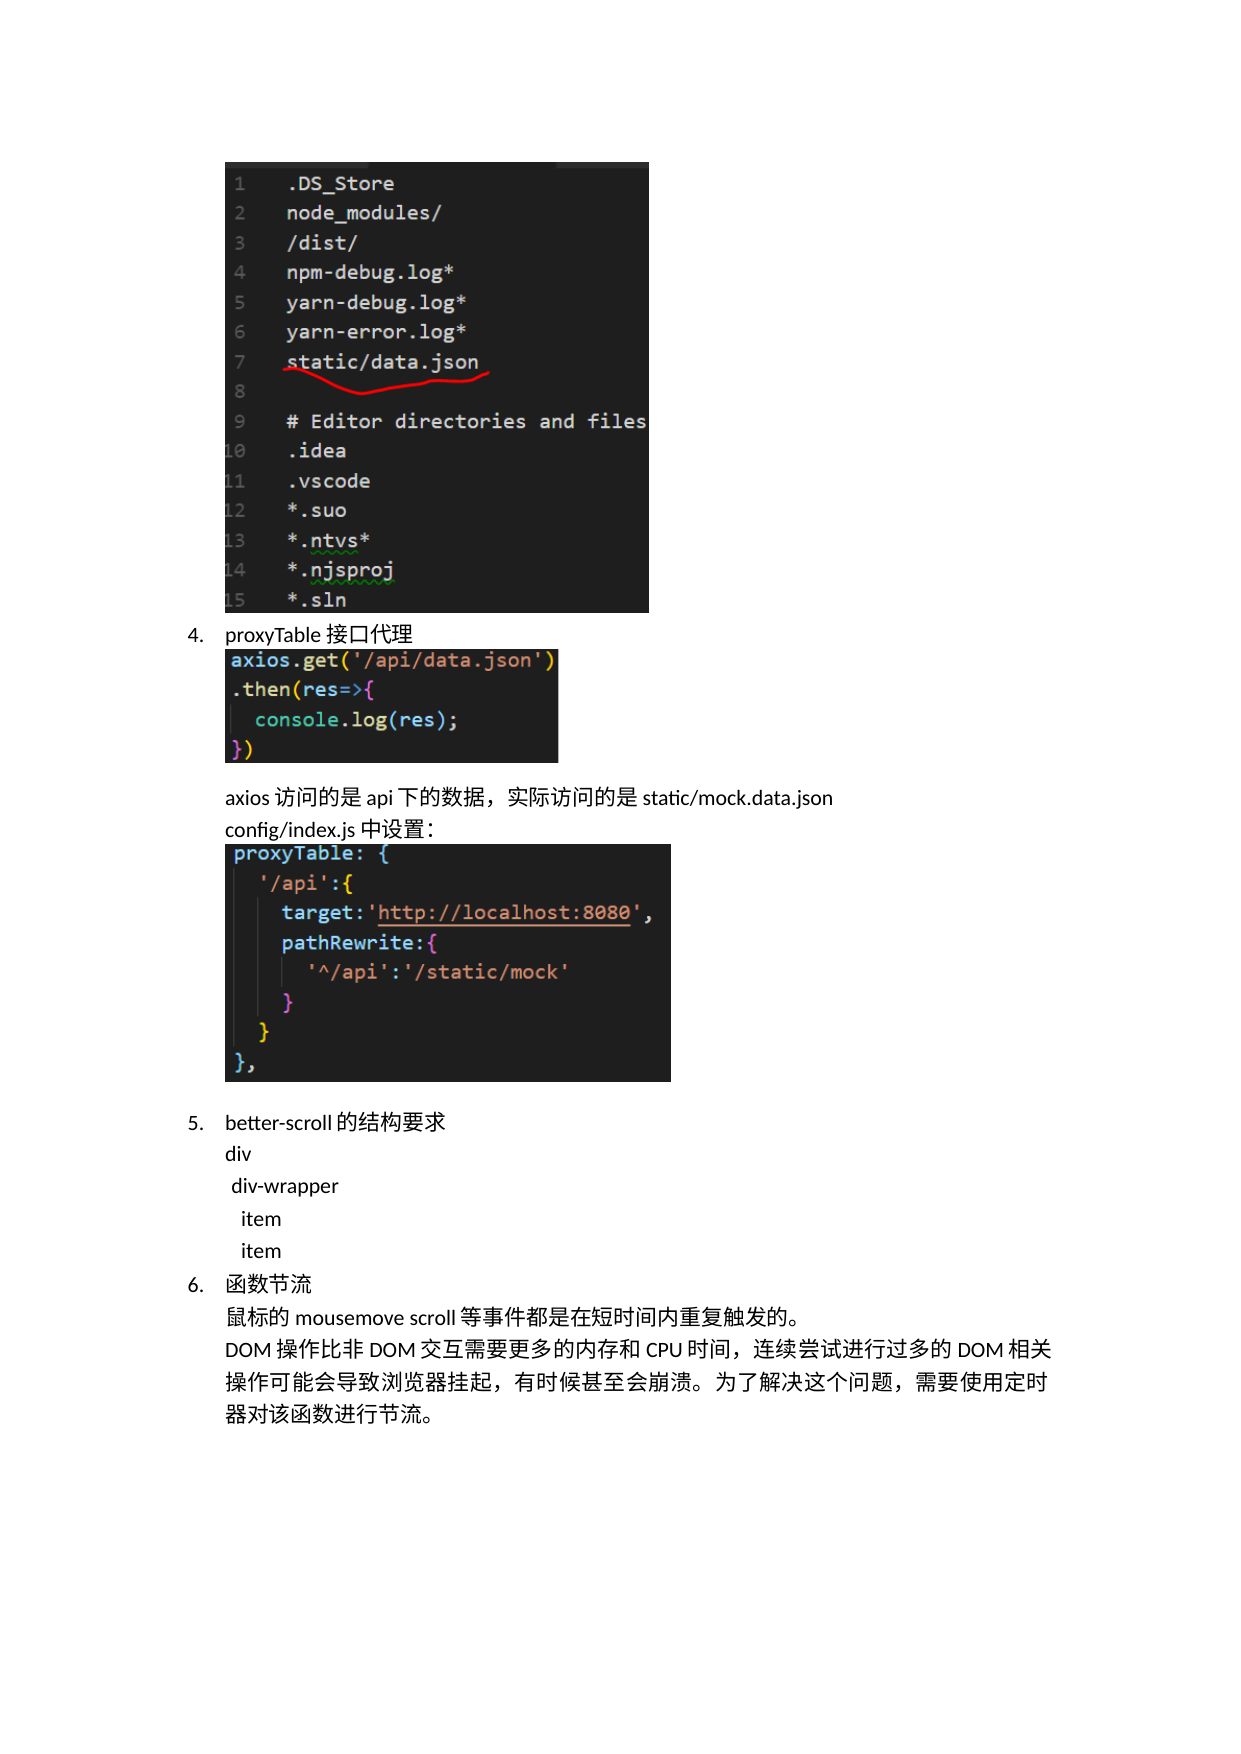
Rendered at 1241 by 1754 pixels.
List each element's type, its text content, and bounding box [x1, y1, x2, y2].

list DOM操作比非DOM交互需要更多的内存和CPU时间，连续尝试进行过多的DOM相关操作可能会导致浏览器挂起，有时候甚至会崩溃。为了解决这个问题，需要使用定时器对该函数进行节流。 [225, 1332, 1053, 1429]
list div [225, 1137, 1053, 1169]
list 函数节流 [187, 1267, 1053, 1299]
list proxyTable 接口代理 [187, 617, 1053, 649]
list axios访问的是api下的数据，实际访问的是static/mock.data.json [225, 779, 1053, 812]
picture [225, 844, 671, 1082]
list 鼠标的mousemove scroll等事件都是在短时间内重复触发的。 [225, 1299, 1053, 1332]
list div-wrapper [225, 1169, 1053, 1202]
list item [225, 1234, 1053, 1267]
list item [225, 1202, 1053, 1234]
list better-scroll的结构要求 [187, 1104, 1053, 1137]
picture [225, 162, 649, 613]
list config/index.js中设置： [225, 812, 1053, 844]
picture [225, 649, 559, 763]
